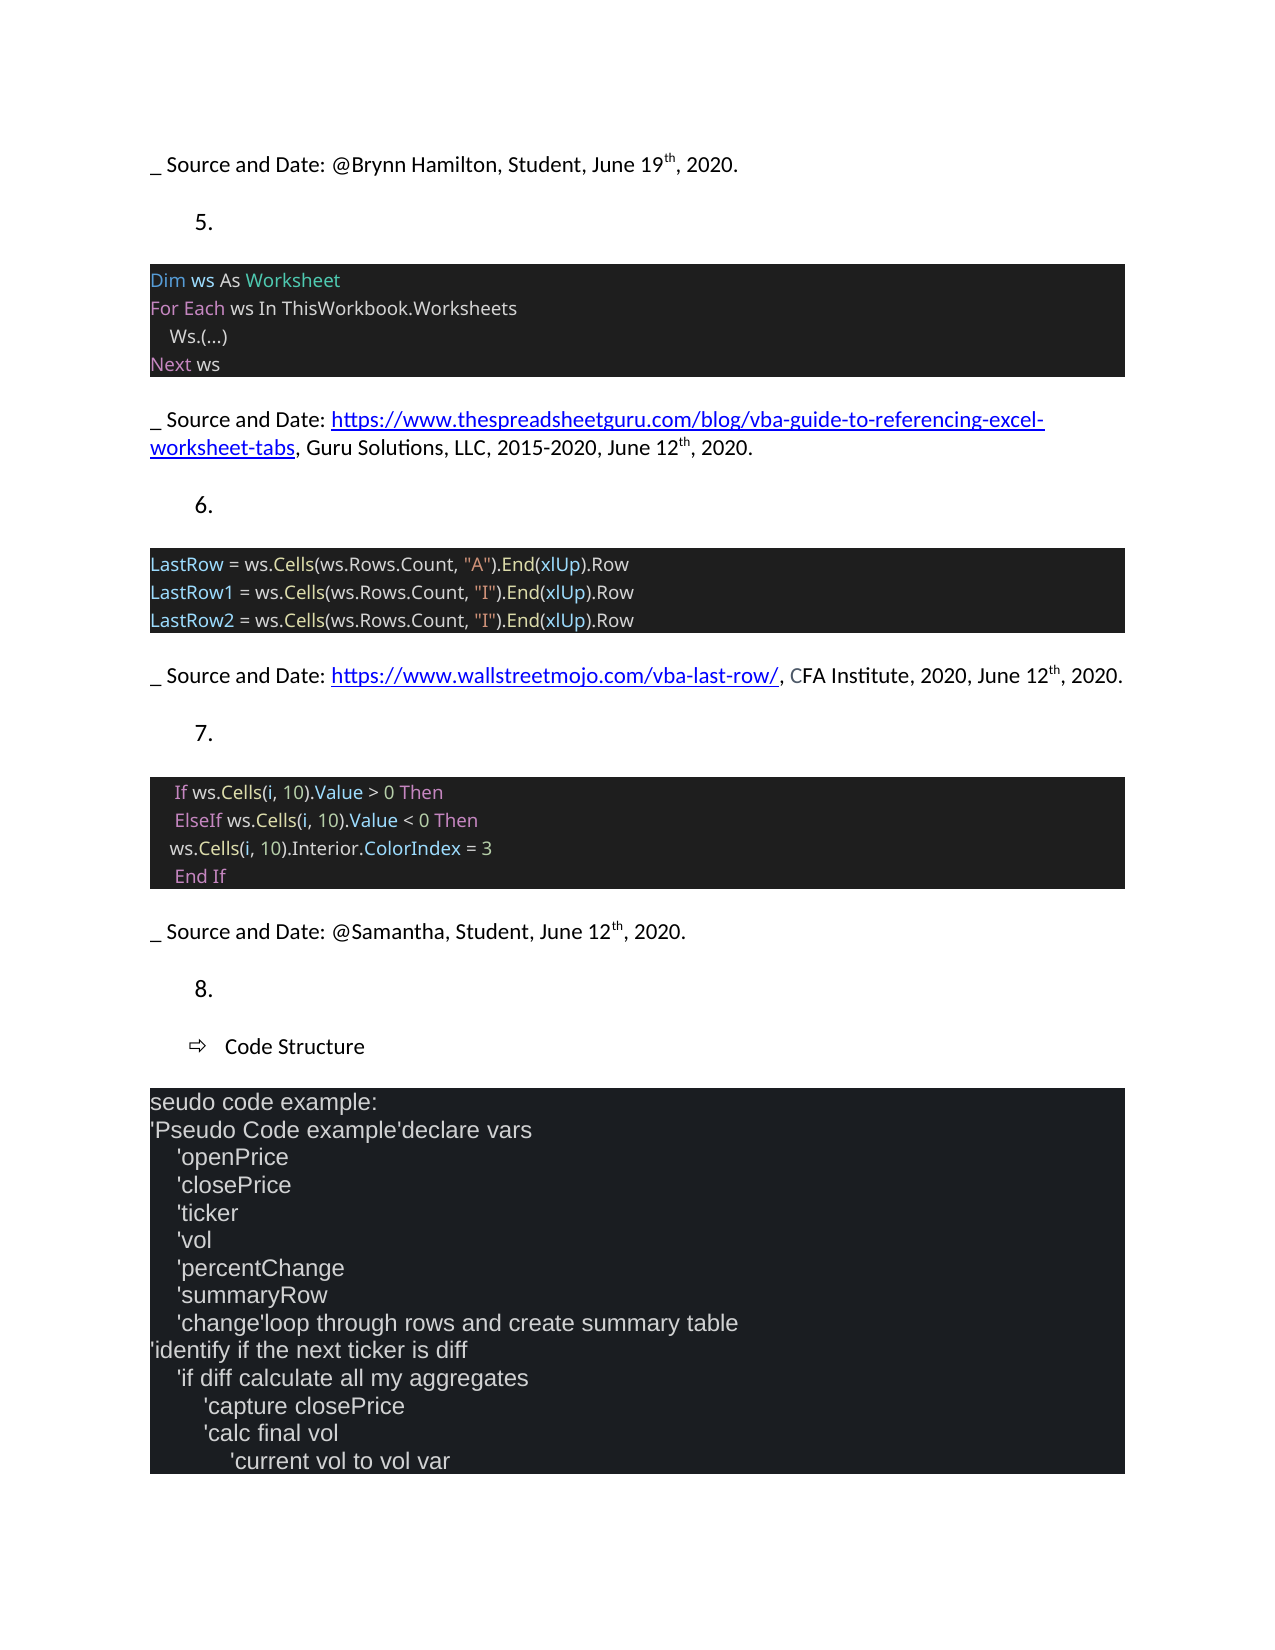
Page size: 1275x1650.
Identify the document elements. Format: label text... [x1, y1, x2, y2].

text LastRow = ws.Cells(ws.Rows.Count, "A").End(xlUp).Row [150, 548, 1125, 577]
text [150, 1088, 1125, 1474]
text End If [150, 861, 1125, 889]
text If ws.Cells(i, 10).Value > 0 Then [150, 777, 1125, 805]
text LastRow2 = ws.Cells(ws.Rows.Count, "I").End(xlUp).Row [150, 605, 1125, 633]
text Next ws [150, 349, 1125, 377]
text _ Source and Date: https://www.thespreadsheetguru.com/blog/vba-guide-to-referencing-excel-worksheet-tabs, Guru Solutions, LLC, 2015-2020, June 12th, 2020. [150, 405, 1125, 461]
text Dim ws As Worksheet [150, 264, 1125, 293]
text Ws.(...) [150, 321, 1125, 349]
text _ Source and Date: @Samantha, Student, June 12th, 2020. [150, 917, 1125, 945]
text ws.Cells(i, 10).Interior.ColorIndex = 3 [150, 833, 1125, 861]
text _ Source and Date: @Brynn Hamilton, Student, June 19th, 2020. [150, 150, 1125, 178]
text ElseIf ws.Cells(i, 10).Value < 0 Then [150, 805, 1125, 833]
text _ Source and Date: https://www.wallstreetmojo.com/vba-last-row/, CFA Institute, 2020, June 12th, 2020. [150, 662, 790, 689]
list Code Structure [187, 1032, 1125, 1060]
text LastRow1 = ws.Cells(ws.Rows.Count, "I").End(xlUp).Row [150, 577, 1125, 605]
text For Each ws In ThisWorkbook.Worksheets [150, 293, 1125, 321]
